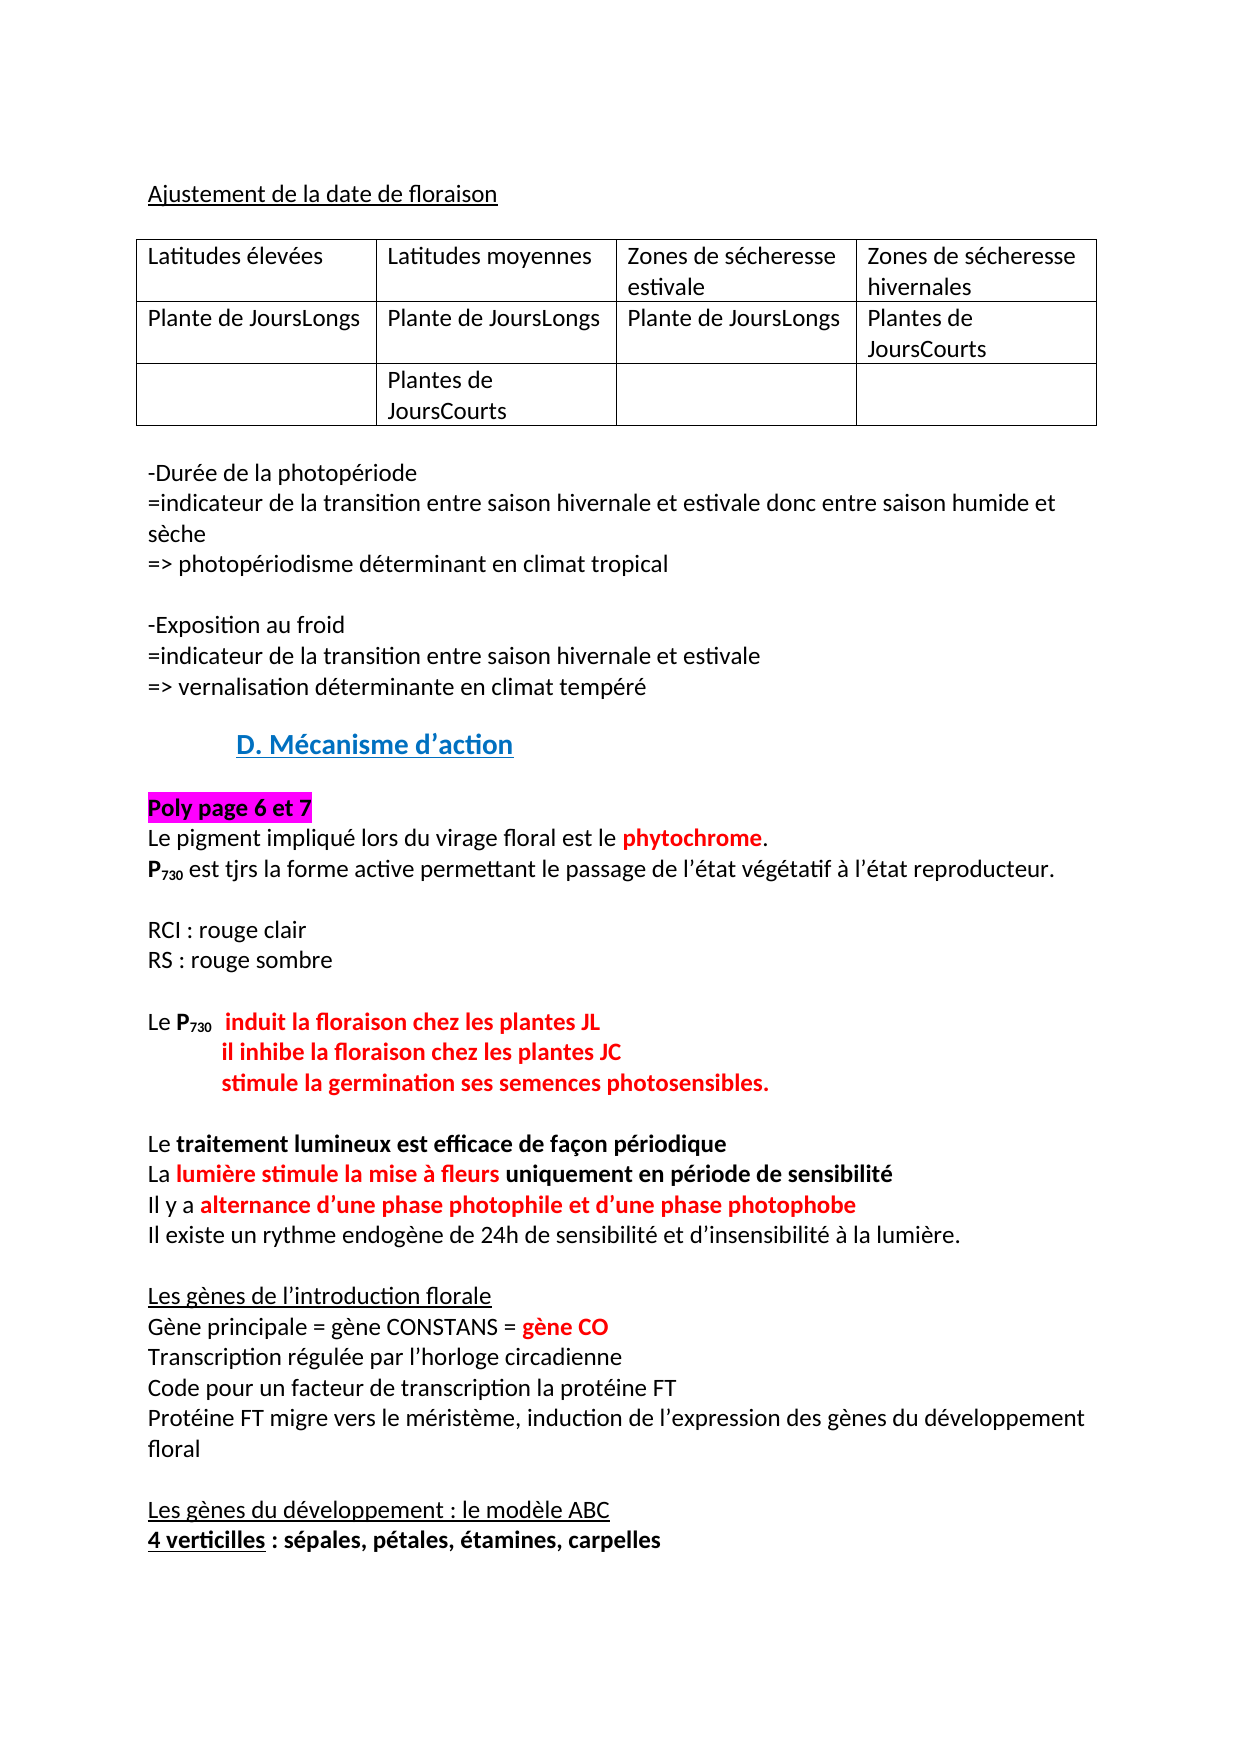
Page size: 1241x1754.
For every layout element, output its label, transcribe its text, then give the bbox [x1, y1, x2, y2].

text =indicateur de la transition entre saison hivernale et estivale [148, 640, 1093, 671]
table_cell Plantes de JoursCourts [857, 302, 1096, 363]
text Les gènes de l’introduction florale [148, 1280, 1093, 1311]
table_cell Plante de JoursLongs [137, 302, 376, 363]
text Transcription régulée par l’horloge circadienne [148, 1341, 1093, 1372]
table_header Zones de sécheresse estivale [617, 240, 856, 301]
table_header Latitudes moyennes [377, 240, 616, 301]
text Poly page 6 et 7 Le pigment impliqué lors du virage floral est le phytochrome. [148, 792, 1093, 853]
text -Exposition au froid [148, 609, 1093, 640]
text il inhibe la floraison chez les plantes JC [148, 1036, 1093, 1067]
text Ajustement de la date de floraison [148, 178, 1093, 209]
text => photopériodisme déterminant en climat tropical [148, 548, 1093, 579]
text Le P730 induit la floraison chez les plantes JL [148, 1006, 1093, 1036]
table_cell [857, 364, 1096, 425]
text =indicateur de la transition entre saison hivernale et estivale donc entre saison humide et sèche [148, 487, 1093, 548]
text Code pour un facteur de transcription la protéine FT [148, 1372, 1093, 1402]
table_cell [617, 364, 856, 425]
text Gène principale = gène CONSTANS = gène CO [148, 1311, 1093, 1341]
text Il existe un rythme endogène de 24h de sensibilité et d’insensibilité à la lumière. [148, 1219, 1093, 1250]
text RS : rouge sombre [148, 945, 1093, 975]
text RCI : rouge clair [148, 914, 1093, 945]
text stimule la germination ses semences photosensibles. [148, 1067, 1093, 1097]
text P730 est tjrs la forme active permettant le passage de l’état végétatif à l’état reproducteur. [148, 853, 1093, 884]
text Protéine FT migre vers le méristème, induction de l’expression des gènes du développement floral [148, 1402, 1093, 1463]
text => vernalisation déterminante en climat tempéré [148, 671, 1093, 701]
table_header Latitudes élevées [137, 240, 376, 301]
text La lumière stimule la mise à fleurs uniquement en période de sensibilité [148, 1158, 1093, 1189]
text -Durée de la photopériode [148, 457, 1093, 487]
table_cell [137, 364, 376, 425]
subtitle D. Mécanisme d’action [236, 726, 1093, 762]
table_cell Plante de JoursLongs [377, 302, 616, 363]
text Le traitement lumineux est efficace de façon périodique [148, 1128, 1093, 1158]
table_cell Plantes de JoursCourts [377, 364, 616, 425]
table_header Zones de sécheresse hivernales [857, 240, 1096, 301]
text Les gènes du développement : le modèle ABC [148, 1494, 1093, 1524]
text Il y a alternance d’une phase photophile et d’une phase photophobe [148, 1189, 1093, 1219]
text 4 verticilles : sépales, pétales, étamines, carpelles [148, 1524, 1093, 1555]
table_cell Plante de JoursLongs [617, 302, 856, 363]
